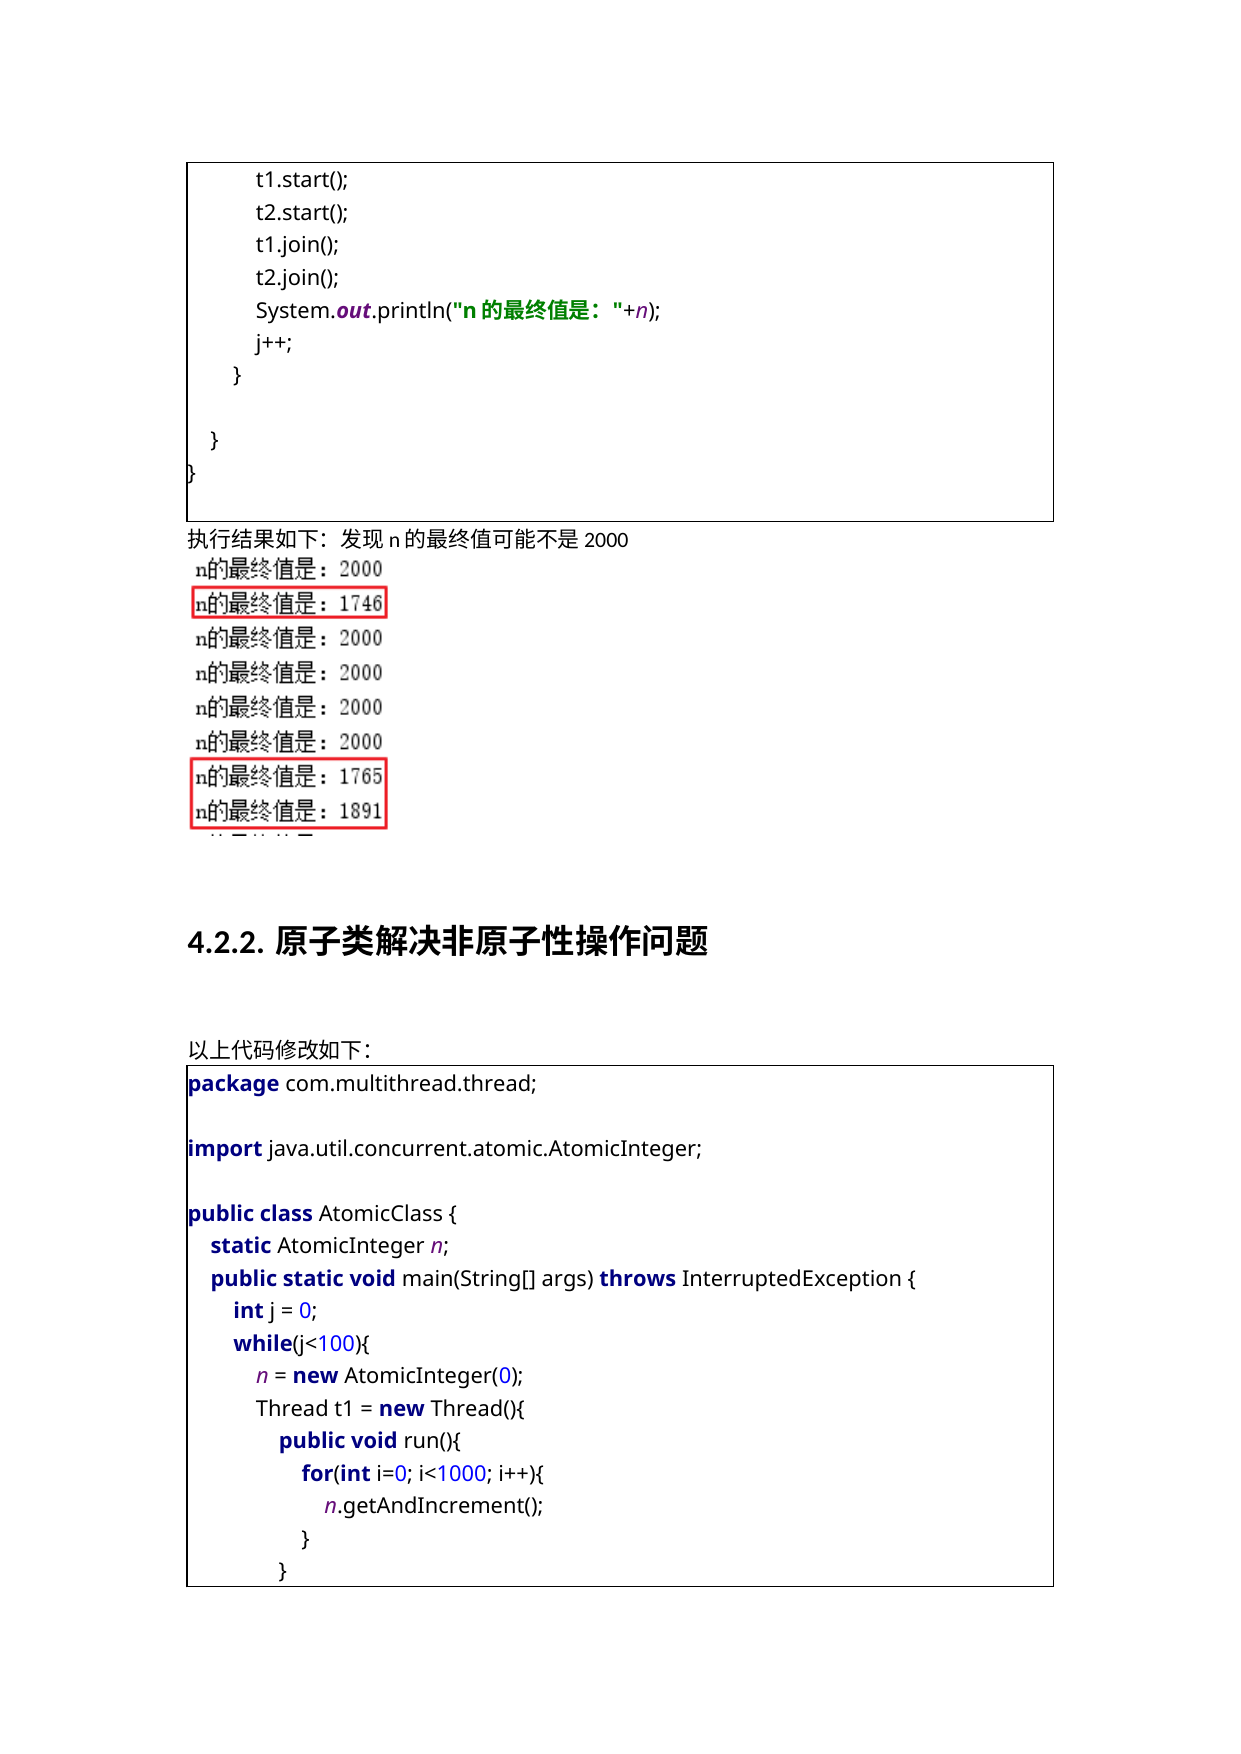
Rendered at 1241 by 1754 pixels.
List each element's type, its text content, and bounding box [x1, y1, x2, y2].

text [188, 1066, 1053, 1586]
subtitle 原子类解决非原子性操作问题 [187, 906, 1053, 971]
text 执行结果如下：发现n的最终值可能不是2000 [187, 522, 1053, 554]
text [188, 163, 1053, 488]
picture [187, 554, 399, 836]
text 以上代码修改如下： [187, 1033, 1053, 1065]
